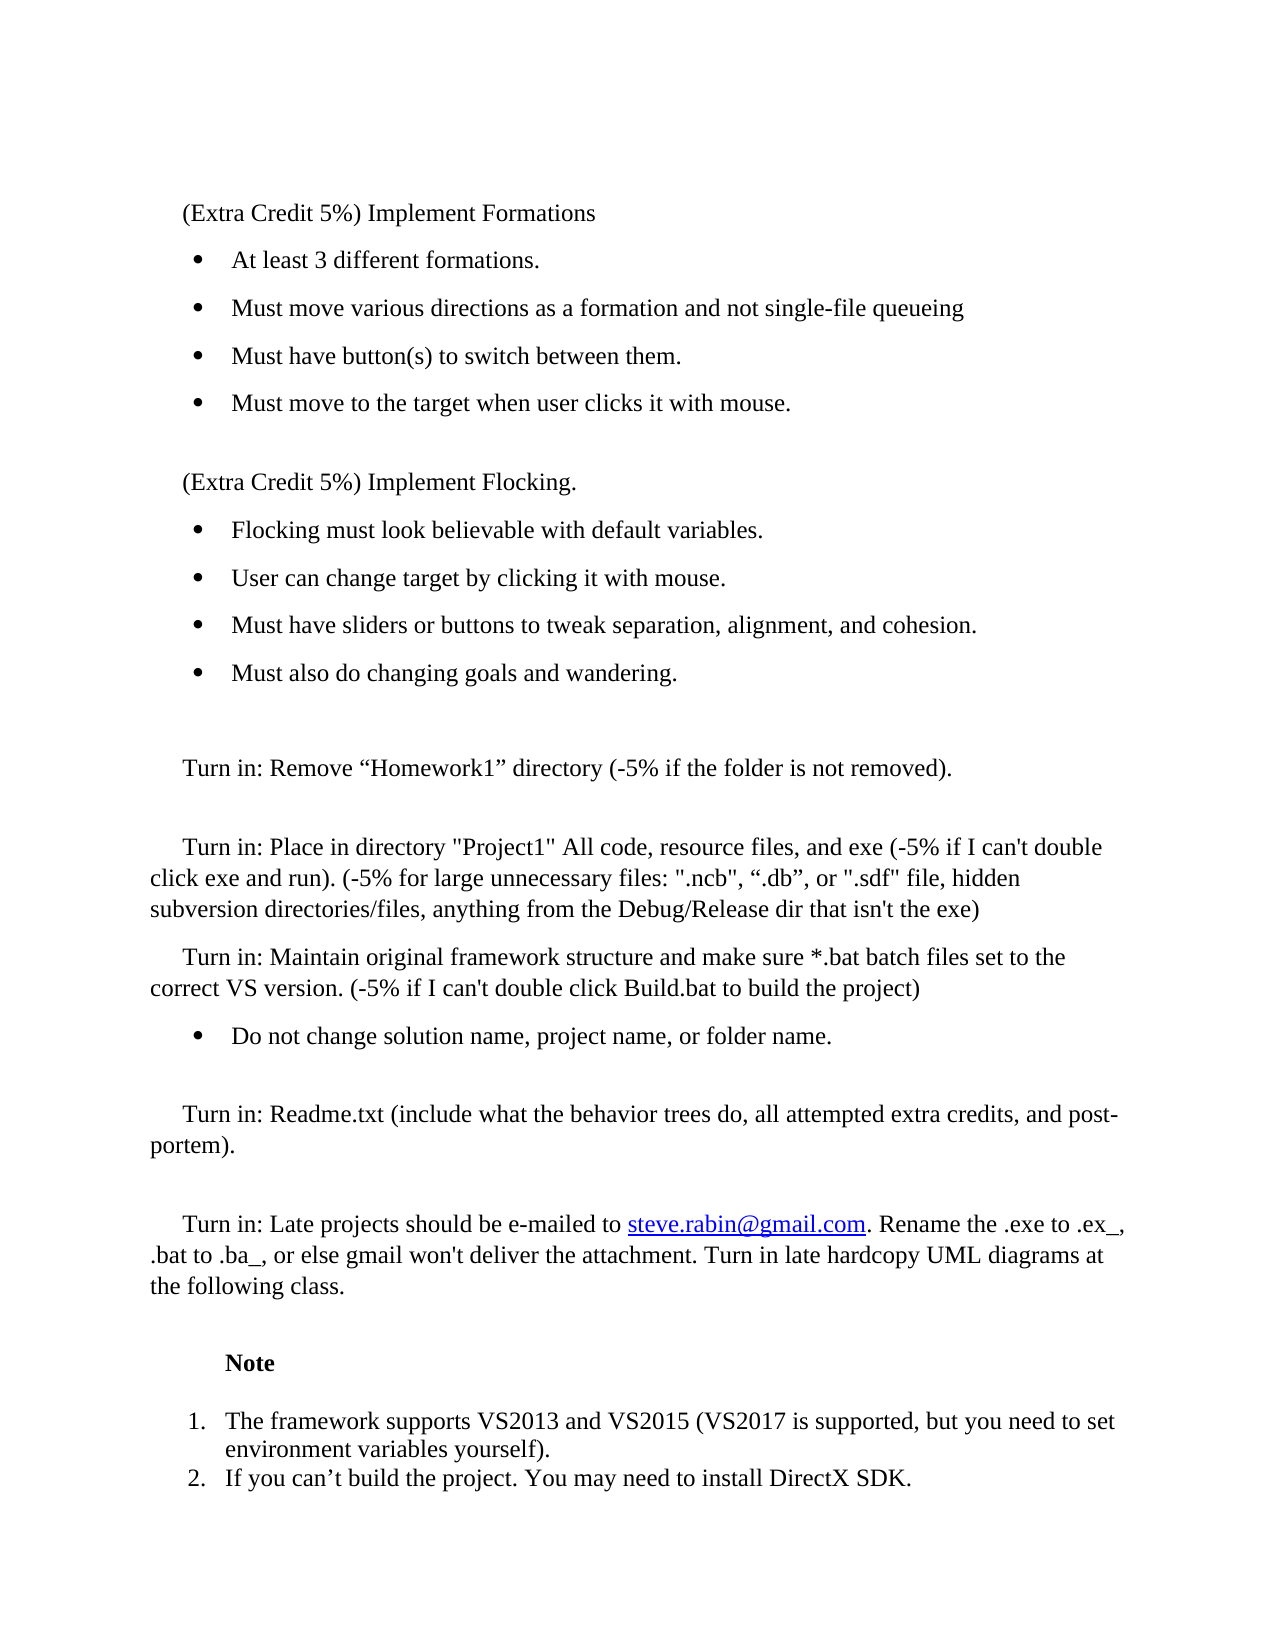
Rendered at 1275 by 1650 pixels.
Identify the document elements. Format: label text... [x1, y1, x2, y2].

text Note [225, 1348, 1125, 1377]
list At least 3 different formations. [194, 245, 1125, 274]
list The framework supports VS2013 and VS2015 (VS2017 is supported, but you need to set environment variables yourself). [187, 1406, 1125, 1463]
list If you can’t build the project. You may need to install DirectX SDK. [187, 1463, 1125, 1492]
list Must have sliders or buttons to tweak separation, alignment, and cohesion. [194, 610, 1125, 639]
text  Turn in: Maintain original framework structure and make sure *.bat batch files set to the correct VS version. (-5% if I can't double click Build.bat to build the project) [150, 942, 1125, 1002]
text  Turn in: Late projects should be e-mailed to steve.rabin@gmail.com. Rename the .exe to .ex_, .bat to .ba_, or else gmail won't deliver the attachment. Turn in late hardcopy UML diagrams at the following class. [150, 1178, 1125, 1300]
text  (Extra Credit 5%) Implement Formations [150, 198, 1125, 226]
text  (Extra Credit 5%) Implement Flocking. [150, 436, 1125, 496]
text  Turn in: Remove “Homework1” directory (-5% if the folder is not removed). [150, 753, 1125, 782]
list Flocking must look believable with default variables. [194, 515, 1125, 544]
list Must move various directions as a formation and not single-file queueing [194, 293, 1125, 322]
list Do not change solution name, project name, or folder name. [194, 1021, 1125, 1049]
list Must move to the target when user clicks it with mouse. [194, 388, 1125, 417]
list Must have button(s) to switch between them. [194, 341, 1125, 369]
list User can change target by clicking it with mouse. [194, 563, 1125, 591]
list Must also do changing goals and wandering. [194, 658, 1125, 687]
text  Turn in: Readme.txt (include what the behavior trees do, all attempted extra credits, and post-portem). [150, 1068, 1125, 1159]
text  Turn in: Place in directory "Project1" All code, resource files, and exe (-5% if I can't double click exe and run). (-5% for large unnecessary files: ".ncb", “.db”, or ".sdf" file, hidden subversion directories/files, anything from the Debug/Release dir that isn't the exe) [150, 801, 1125, 923]
